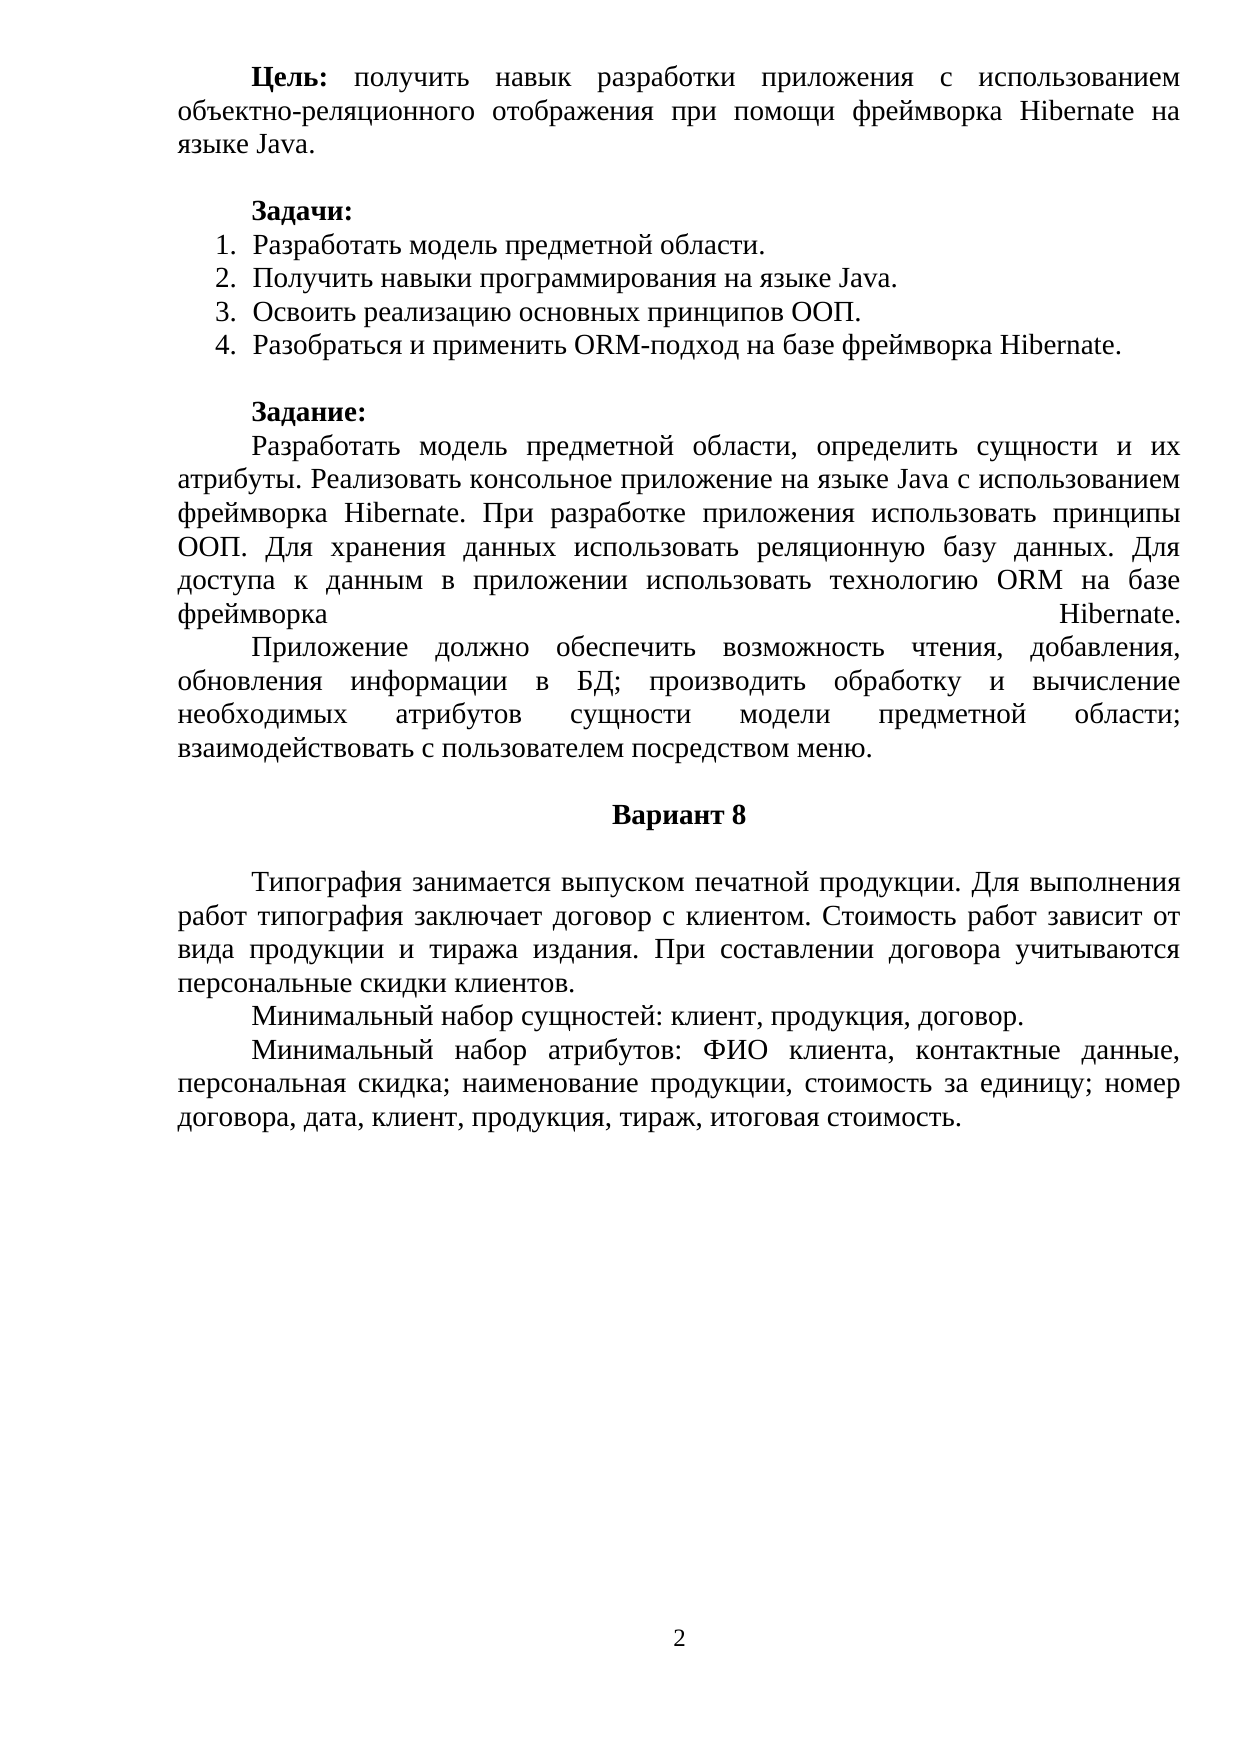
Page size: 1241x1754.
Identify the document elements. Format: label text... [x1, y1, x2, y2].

text Задание: [215, 394, 1181, 428]
text Минимальный набор сущностей: клиент, продукция, договор. [177, 998, 1181, 1032]
list Разобраться и применить ORM-подход на базе фреймворка Hibernate. [215, 327, 1181, 361]
text Минимальный набор атрибутов: ФИО клиента, контактные данные, персональная скидка; наименование продукции, стоимость за единицу; номер договора, дата, клиент, продукция, тираж, итоговая стоимость. [177, 1032, 1181, 1132]
list Освоить реализацию основных принципов ООП. [215, 294, 1181, 327]
text Вариант 8 [177, 797, 1181, 831]
text Задачи: [177, 193, 1181, 227]
list Получить навыки программирования на языке Java. [215, 260, 1181, 294]
text Разработать модель предметной области, определить сущности и их атрибуты. Реализовать консольное приложение на языке Java с использованием фреймворка Hibernate. При разработке приложения использовать принципы ООП. Для хранения данных использовать реляционную базу данных. Для доступа к данным в приложении использовать технологию ORM на базе фреймворка Hibernate. Приложение должно обеспечить возможность чтения, добавления, обновления информации в БД; производить обработку и вычисление необходимых атрибутов сущности модели предметной области; взаимодействовать с пользователем посредством меню. [177, 428, 1181, 763]
text Цель: получить навык разработки приложения с использованием объектно-реляционного отображения при помощи фреймворка Hibernate на языке Java. [177, 59, 1181, 160]
list Разработать модель предметной области. [215, 227, 1181, 260]
text Типография занимается выпуском печатной продукции. Для выполнения работ типография заключает договор с клиентом. Стоимость работ зависит от вида продукции и тиража издания. При составлении договора учитываются персональные скидки клиентов. [177, 864, 1181, 998]
